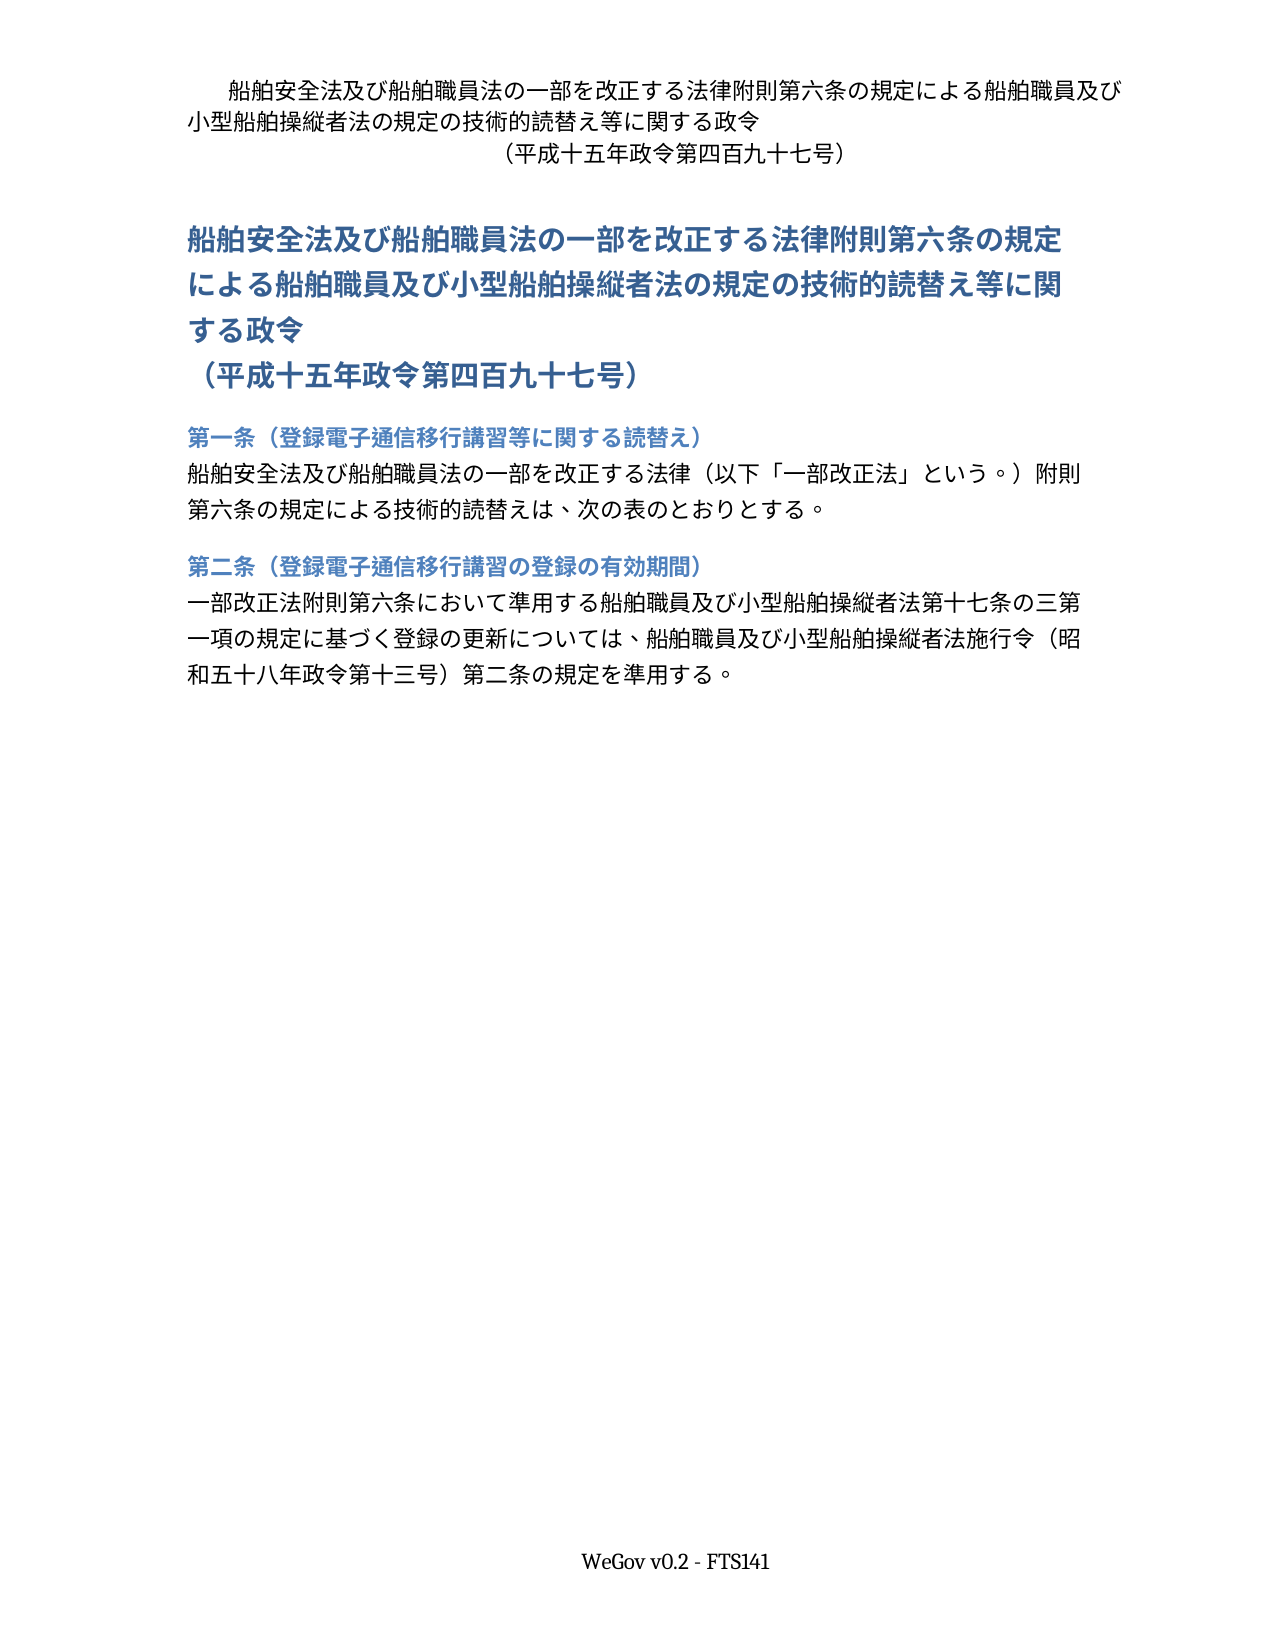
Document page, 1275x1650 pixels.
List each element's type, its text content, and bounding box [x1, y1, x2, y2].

text 一部改正法附則第六条において準用する船舶職員及び小型船舶操縦者法第十七条の三第一項の規定に基づく登録の更新については、船舶職員及び小型船舶操縦者法施行令（昭和五十八年政令第十三号）第二条の規定を準用する。 [187, 587, 1087, 690]
subtitle 船舶安全法及び船舶職員法の一部を改正する法律附則第六条の規定による船舶職員及び小型船舶操縦者法の規定の技術的読替え等に関する政令 （平成十五年政令第四百九十七号） [187, 219, 1087, 395]
text 船舶安全法及び船舶職員法の一部を改正する法律（以下「一部改正法」という。）附則第六条の規定による技術的読替えは、次の表のとおりとする。 [187, 458, 1087, 525]
subtitle 第二条（登録電子通信移行講習の登録の有効期間） [187, 551, 1087, 582]
subtitle 第一条（登録電子通信移行講習等に関する読替え） [187, 422, 1087, 453]
